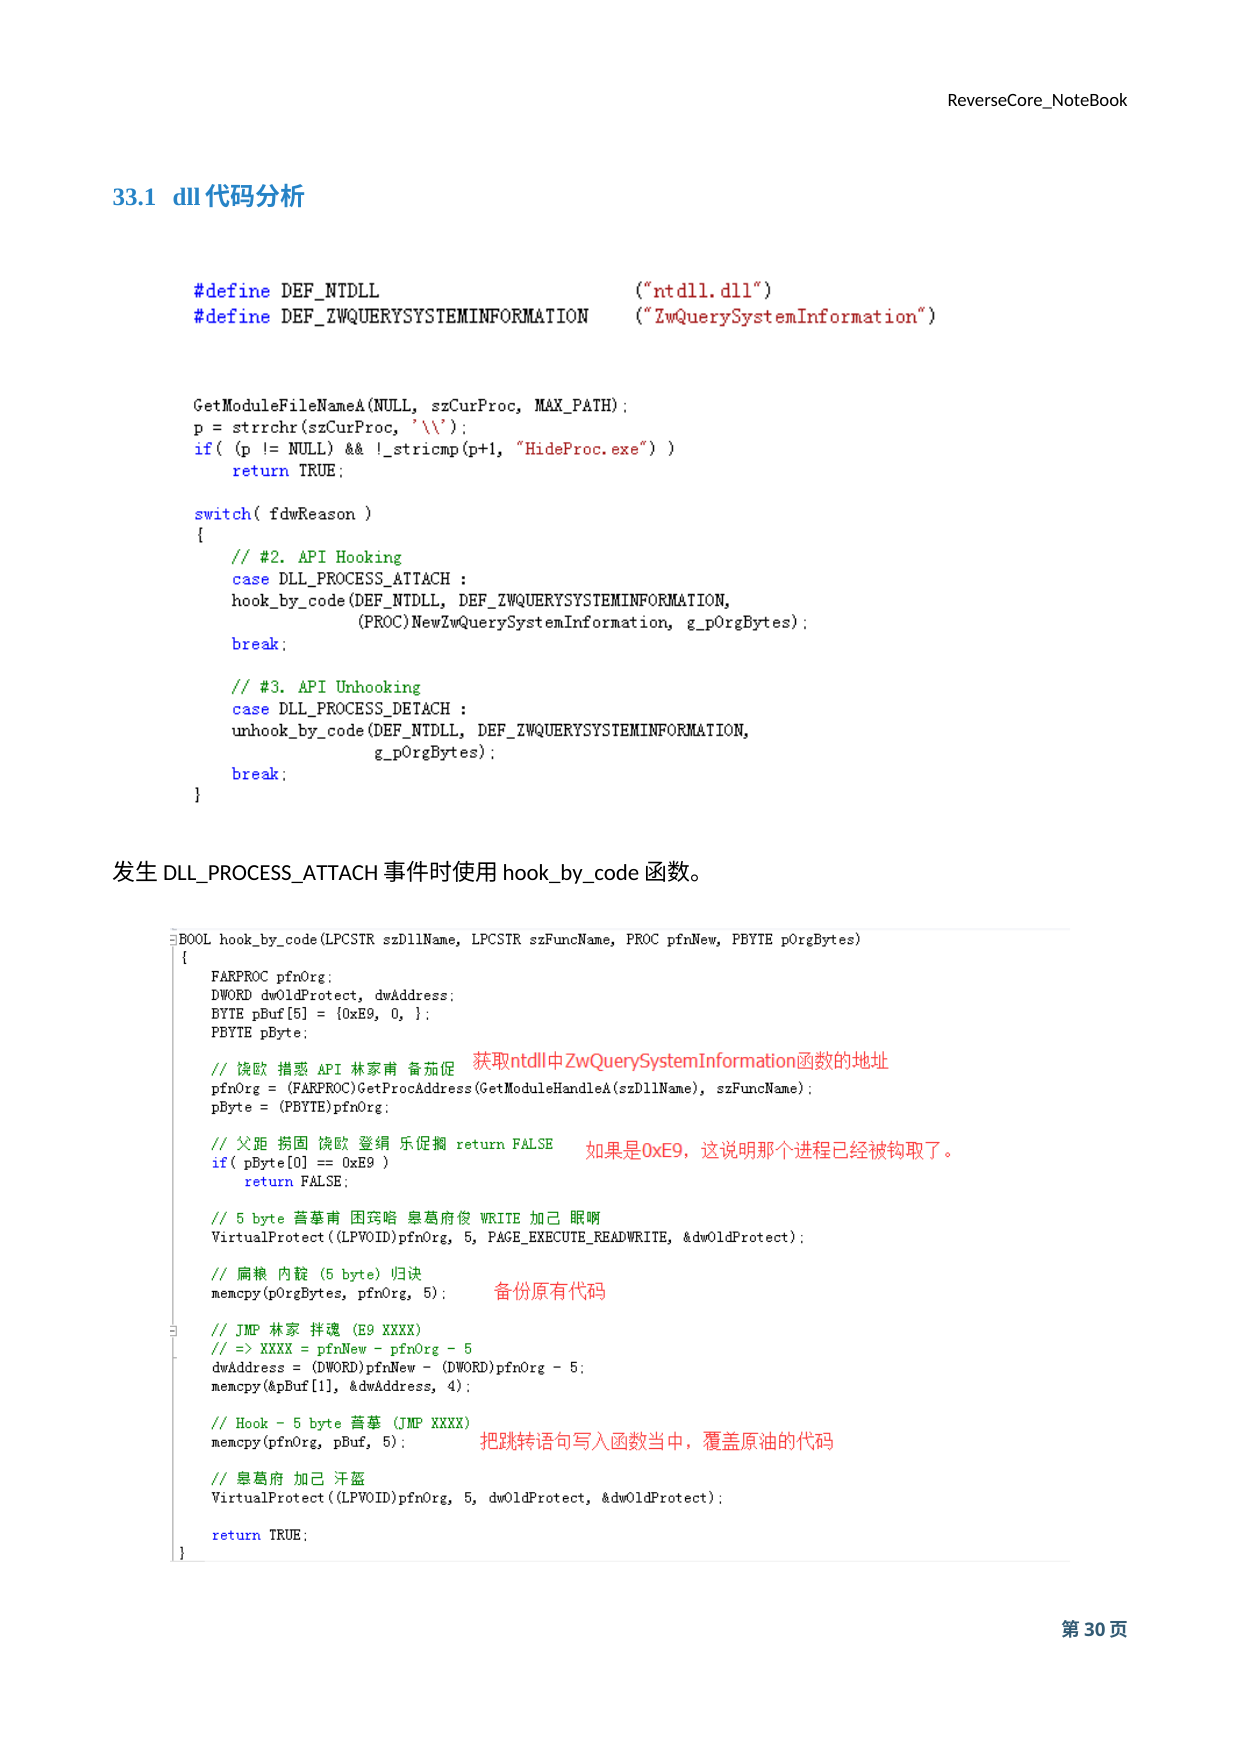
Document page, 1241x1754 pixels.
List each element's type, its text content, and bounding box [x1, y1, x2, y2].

picture [193, 269, 1047, 344]
text 发生DLL_PROCESS_ATTACH事件时使用hook_by_code函数。 [112, 838, 1128, 903]
picture [170, 928, 1071, 1562]
subtitle dll代码分析 [112, 162, 1128, 227]
picture [170, 391, 1071, 812]
